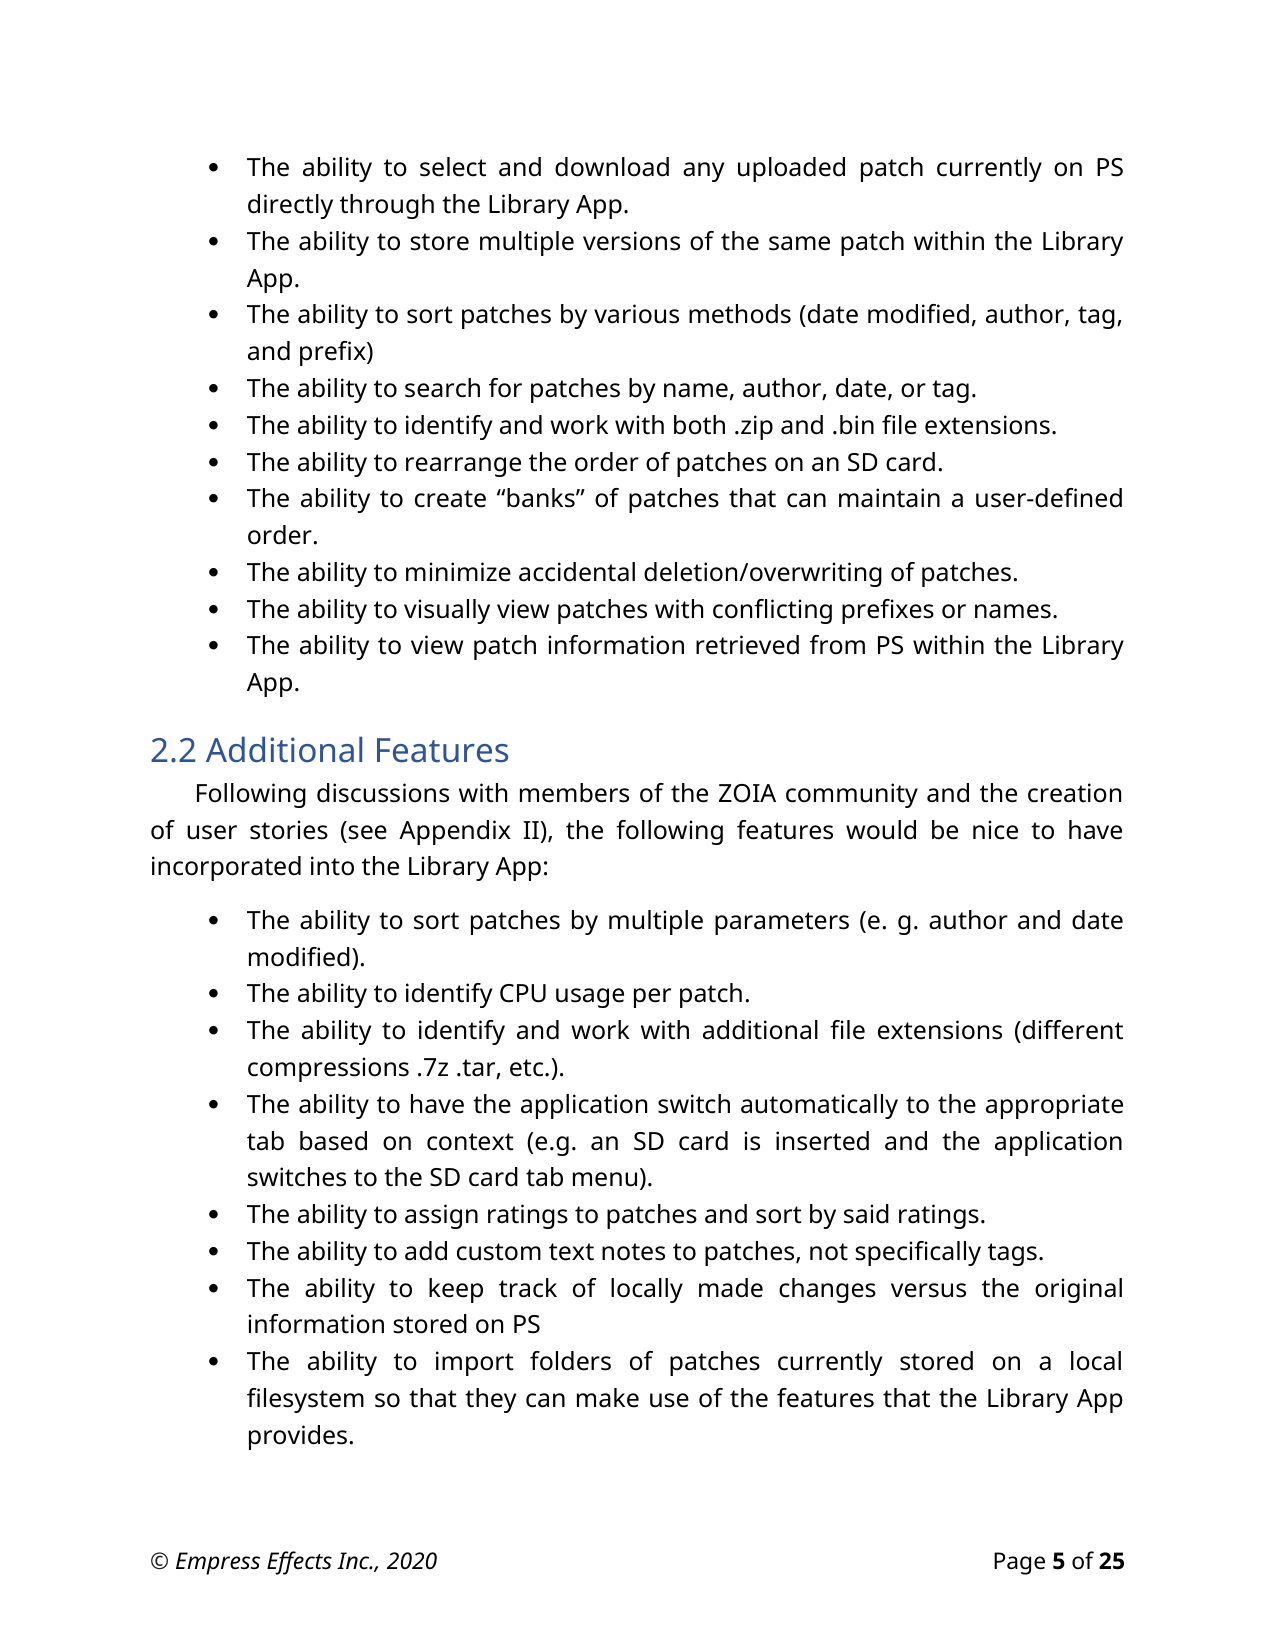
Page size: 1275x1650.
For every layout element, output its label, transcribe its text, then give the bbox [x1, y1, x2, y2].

list The ability to assign ratings to patches and sort by said ratings. [209, 1197, 1125, 1231]
list The ability to add custom text notes to patches, not specifically tags. [209, 1233, 1125, 1267]
list The ability to identify CPU usage per patch. [209, 976, 1125, 1010]
list The ability to identify and work with both .zip and .bin file extensions. [209, 407, 1125, 441]
list The ability to minimize accidental deletion/overwriting of patches. [209, 554, 1125, 588]
list The ability to sort patches by various methods (date modified, author, tag, and prefix) [209, 297, 1125, 368]
text Following discussions with members of the ZOIA community and the creation of user stories (see Appendix II), the following features would be nice to have incorporated into the Library App: [150, 776, 1125, 883]
list The ability to visually view patches with conflicting prefixes or names. [209, 591, 1125, 625]
list The ability to create “banks” of patches that can maintain a user-defined order. [209, 481, 1125, 552]
list The ability to sort patches by multiple parameters (e. g. author and date modified). [209, 902, 1125, 973]
list The ability to import folders of patches currently stored on a local filesystem so that they can make use of the features that the Library App provides. [209, 1344, 1125, 1451]
list The ability to select and download any uploaded patch currently on PS directly through the Library App. [209, 150, 1125, 221]
list The ability to rearrange the order of patches on an SD card. [209, 444, 1125, 478]
list The ability to search for patches by name, author, date, or tag. [209, 371, 1125, 405]
list The ability to keep track of locally made changes versus the original information stored on PS [209, 1270, 1125, 1341]
list The ability to identify and work with additional file extensions (different compressions .7z .tar, etc.). [209, 1013, 1125, 1084]
list The ability to store multiple versions of the same patch within the Library App. [209, 223, 1125, 294]
list The ability to view patch information retrieved from PS within the Library App. [209, 628, 1125, 699]
subtitle 2.2 Additional Features [150, 727, 1125, 772]
list The ability to have the application switch automatically to the appropriate tab based on context (e.g. an SD card is inserted and the application switches to the SD card tab menu). [209, 1086, 1125, 1194]
